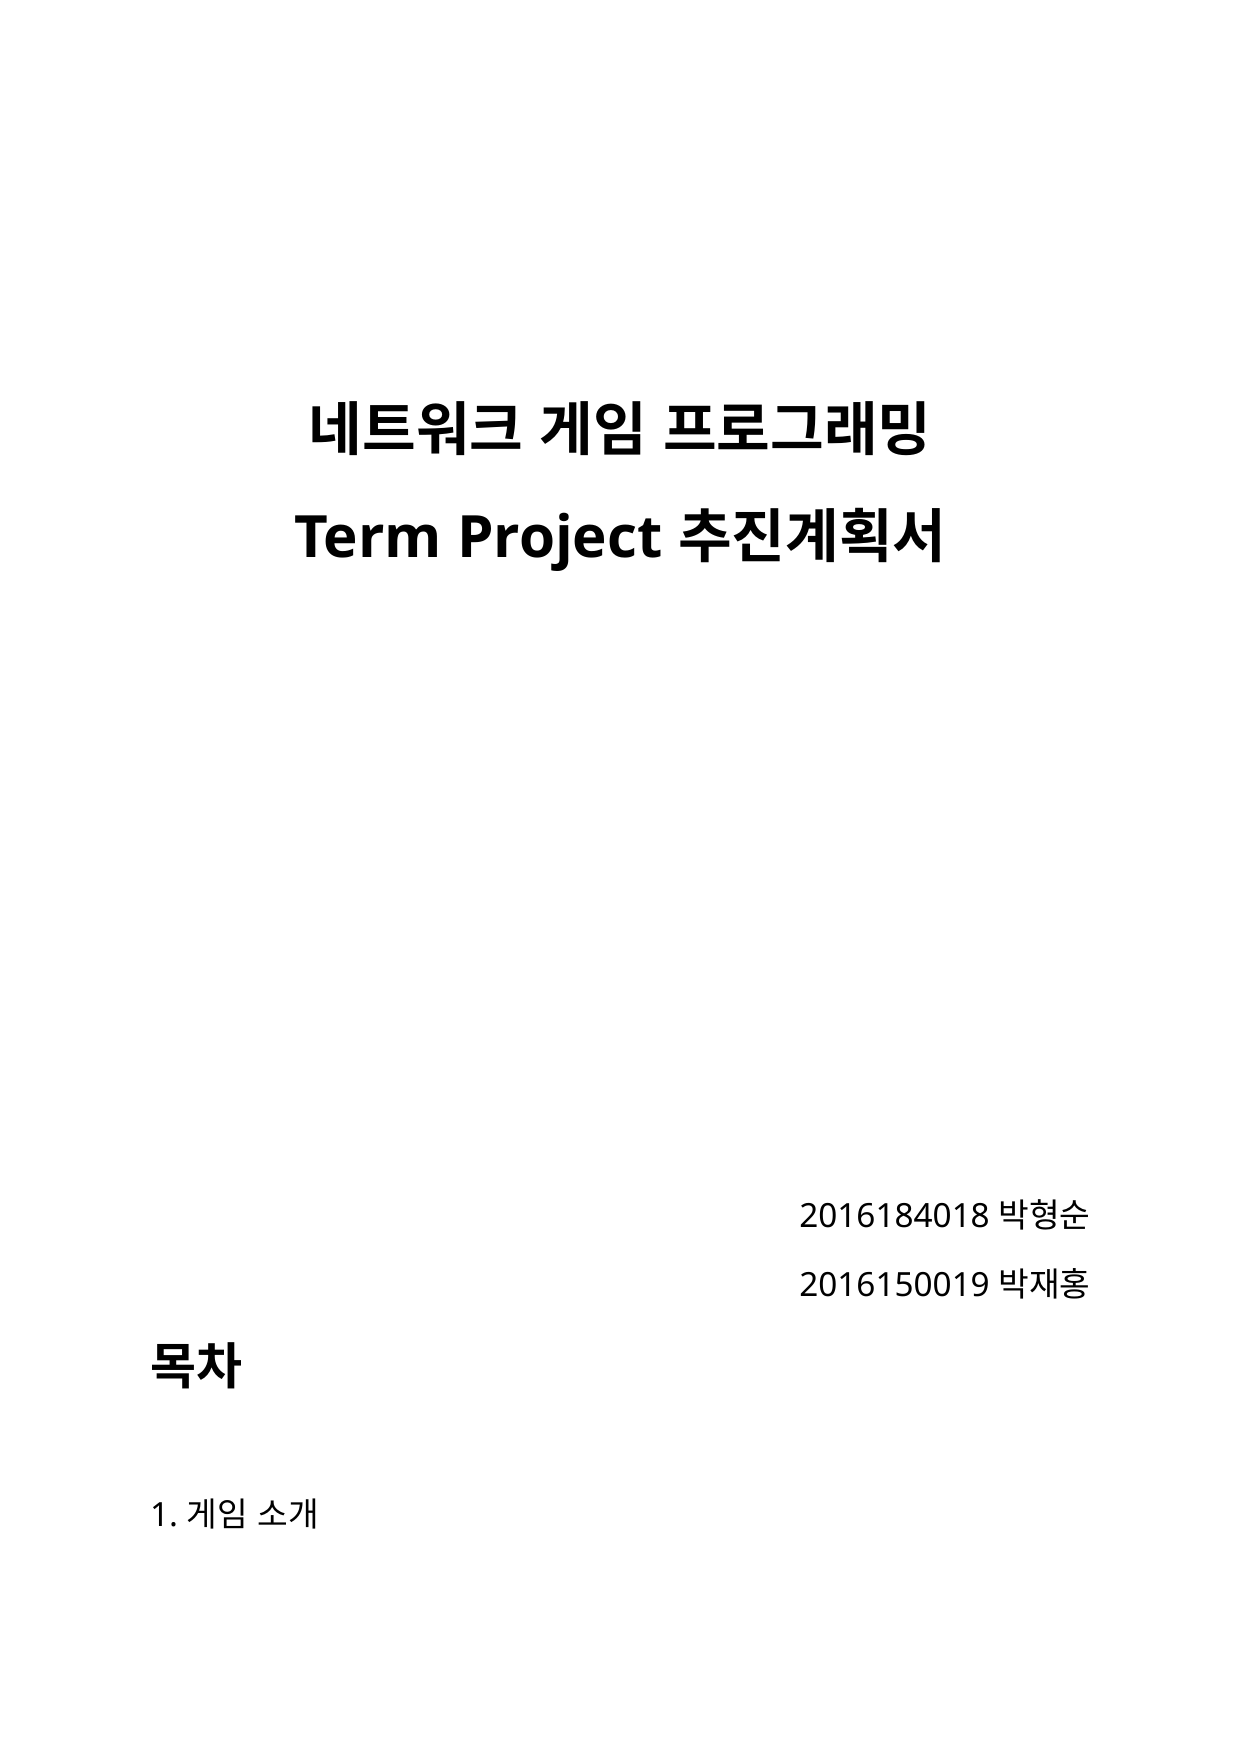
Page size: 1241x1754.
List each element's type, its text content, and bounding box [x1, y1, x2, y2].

text 2016184018 박형순 [150, 1189, 1090, 1237]
text 2016150019 박재홍 [150, 1258, 1090, 1306]
text 네트워크 게임 프로그래밍 [150, 382, 1090, 467]
text Term Project 추진계획서 [150, 490, 1090, 575]
text 목차 [150, 1327, 1090, 1399]
text 1. 게임 소개 [150, 1488, 1090, 1537]
